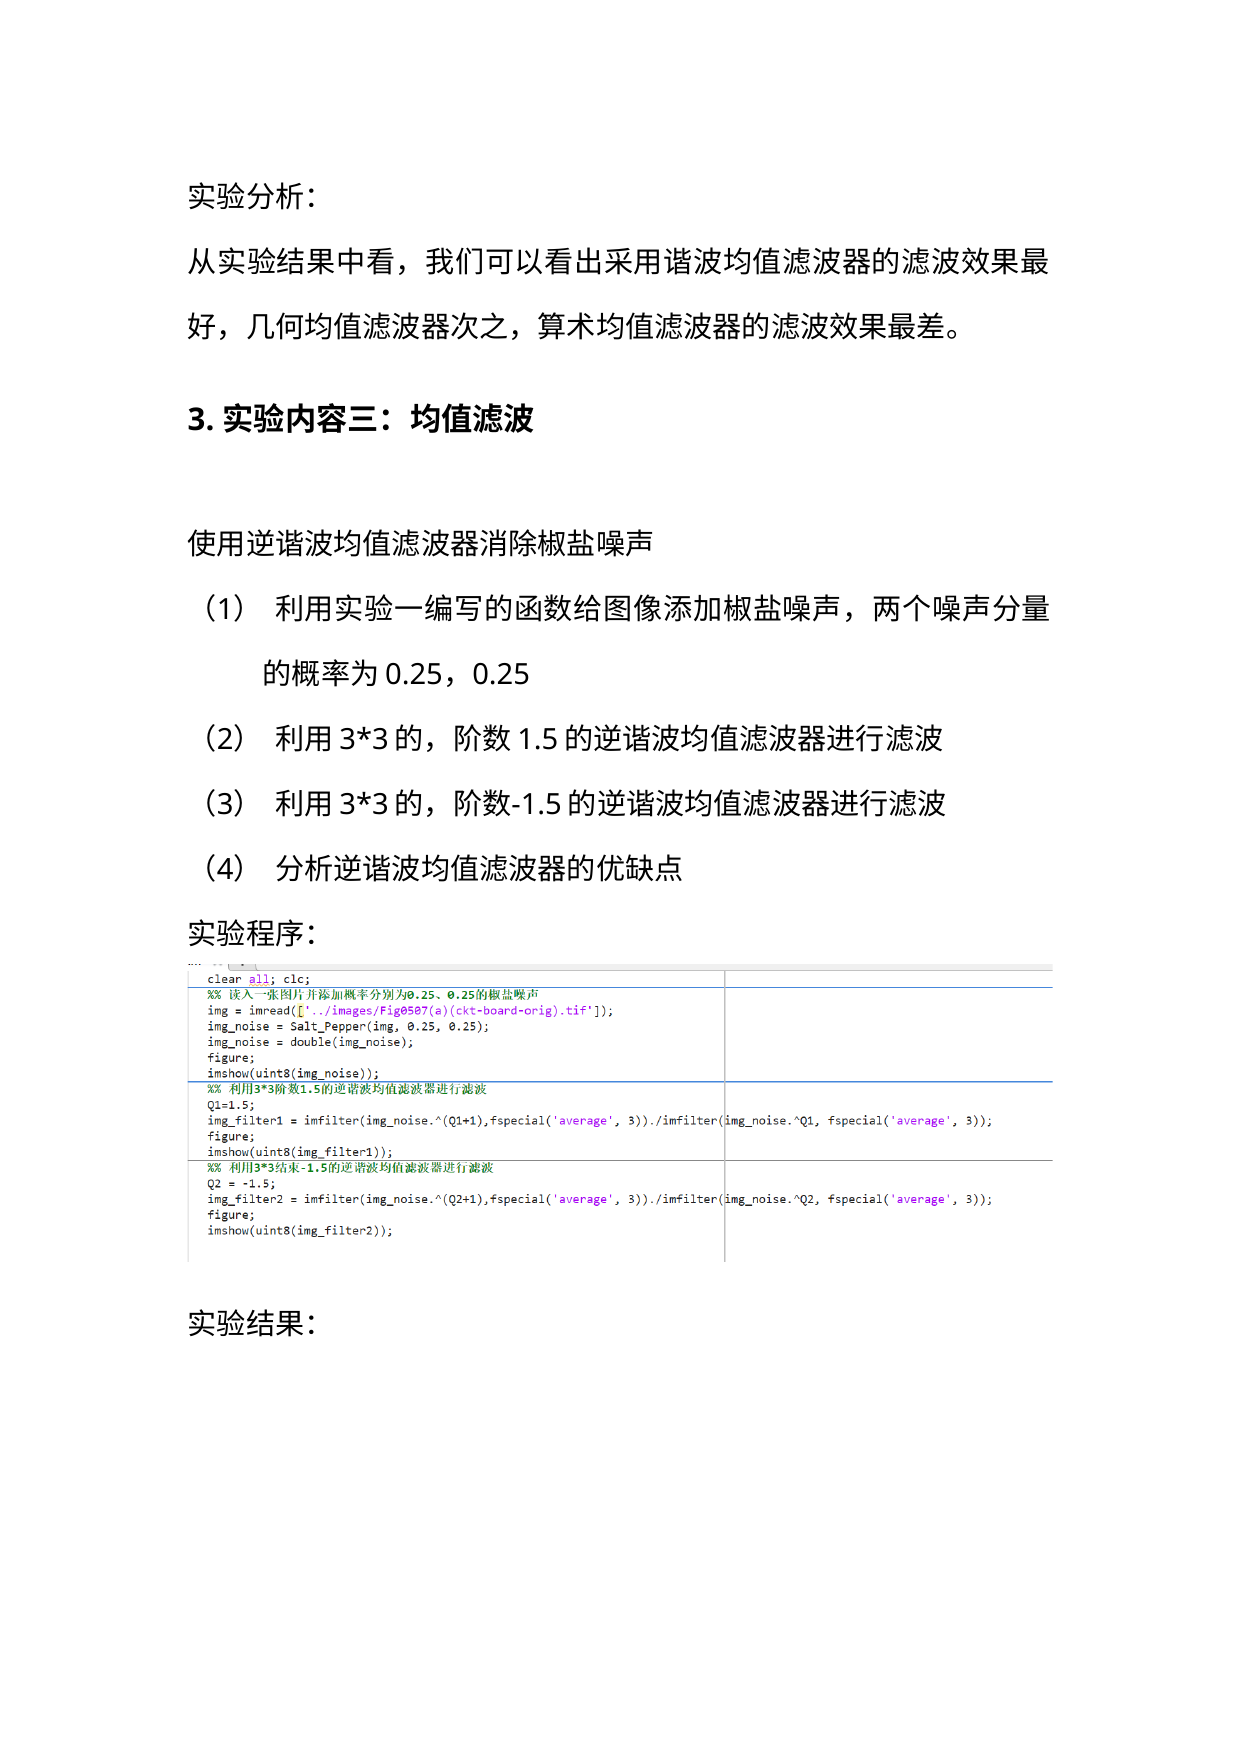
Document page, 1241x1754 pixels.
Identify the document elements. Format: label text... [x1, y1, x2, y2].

text 实验程序： [187, 899, 1053, 964]
list 分析逆谐波均值滤波器的优缺点 [187, 834, 1053, 899]
text 实验分析： [187, 162, 1053, 227]
list 利用实验一编写的函数给图像添加椒盐噪声，两个噪声分量的概率为0.25，0.25 [187, 574, 1053, 704]
picture [187, 964, 1053, 1262]
list 利用3*3的，阶数1.5的逆谐波均值滤波器进行滤波 [187, 704, 1053, 769]
text 实验结果： [187, 1289, 1053, 1354]
text 从实验结果中看，我们可以看出采用谐波均值滤波器的滤波效果最好，几何均值滤波器次之，算术均值滤波器的滤波效果最差。 [187, 227, 1053, 357]
list 利用3*3的，阶数-1.5的逆谐波均值滤波器进行滤波 [187, 769, 1053, 834]
text 使用逆谐波均值滤波器消除椒盐噪声 [187, 509, 1053, 574]
subtitle 3. 实验内容三：均值滤波 [187, 384, 1053, 449]
